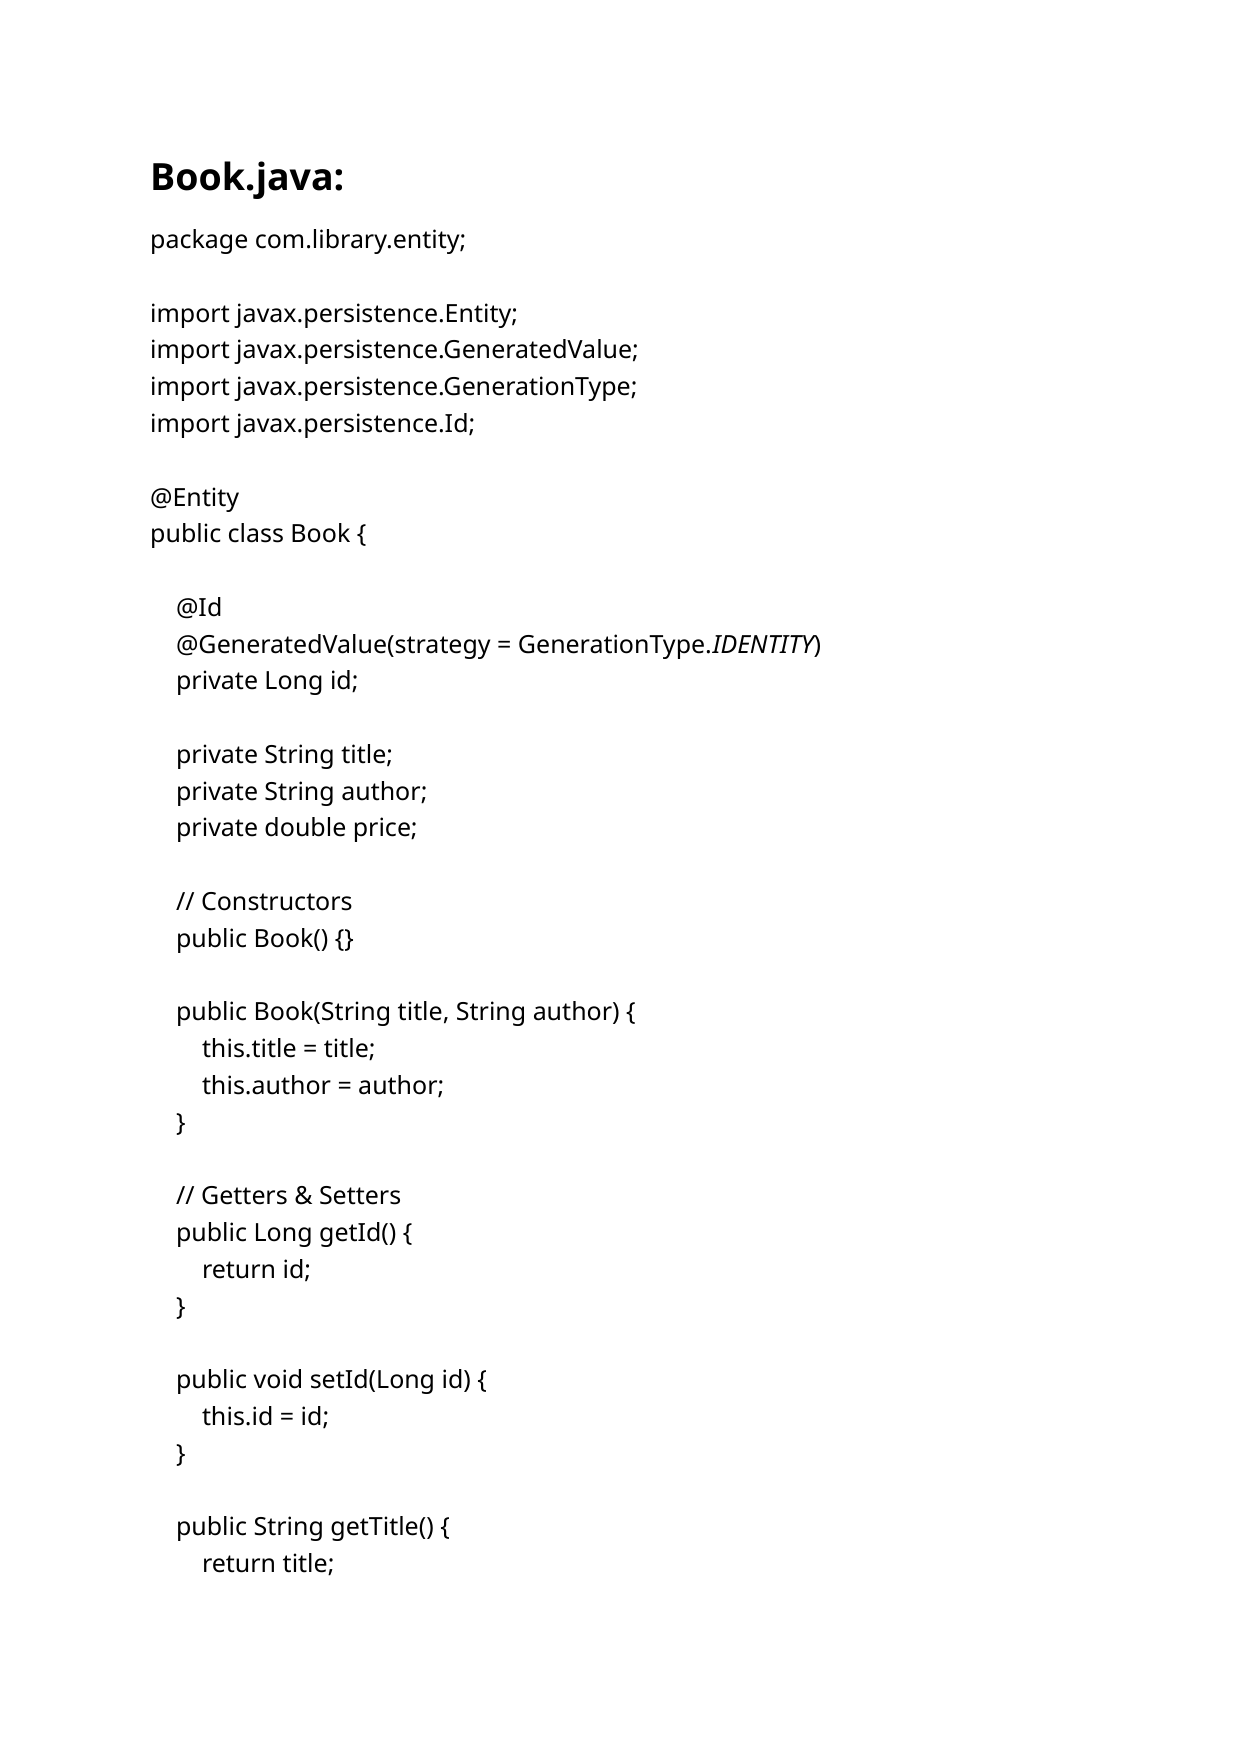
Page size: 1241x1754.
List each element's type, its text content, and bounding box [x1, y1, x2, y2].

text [150, 222, 1090, 1579]
text Book.java: [150, 150, 1090, 201]
